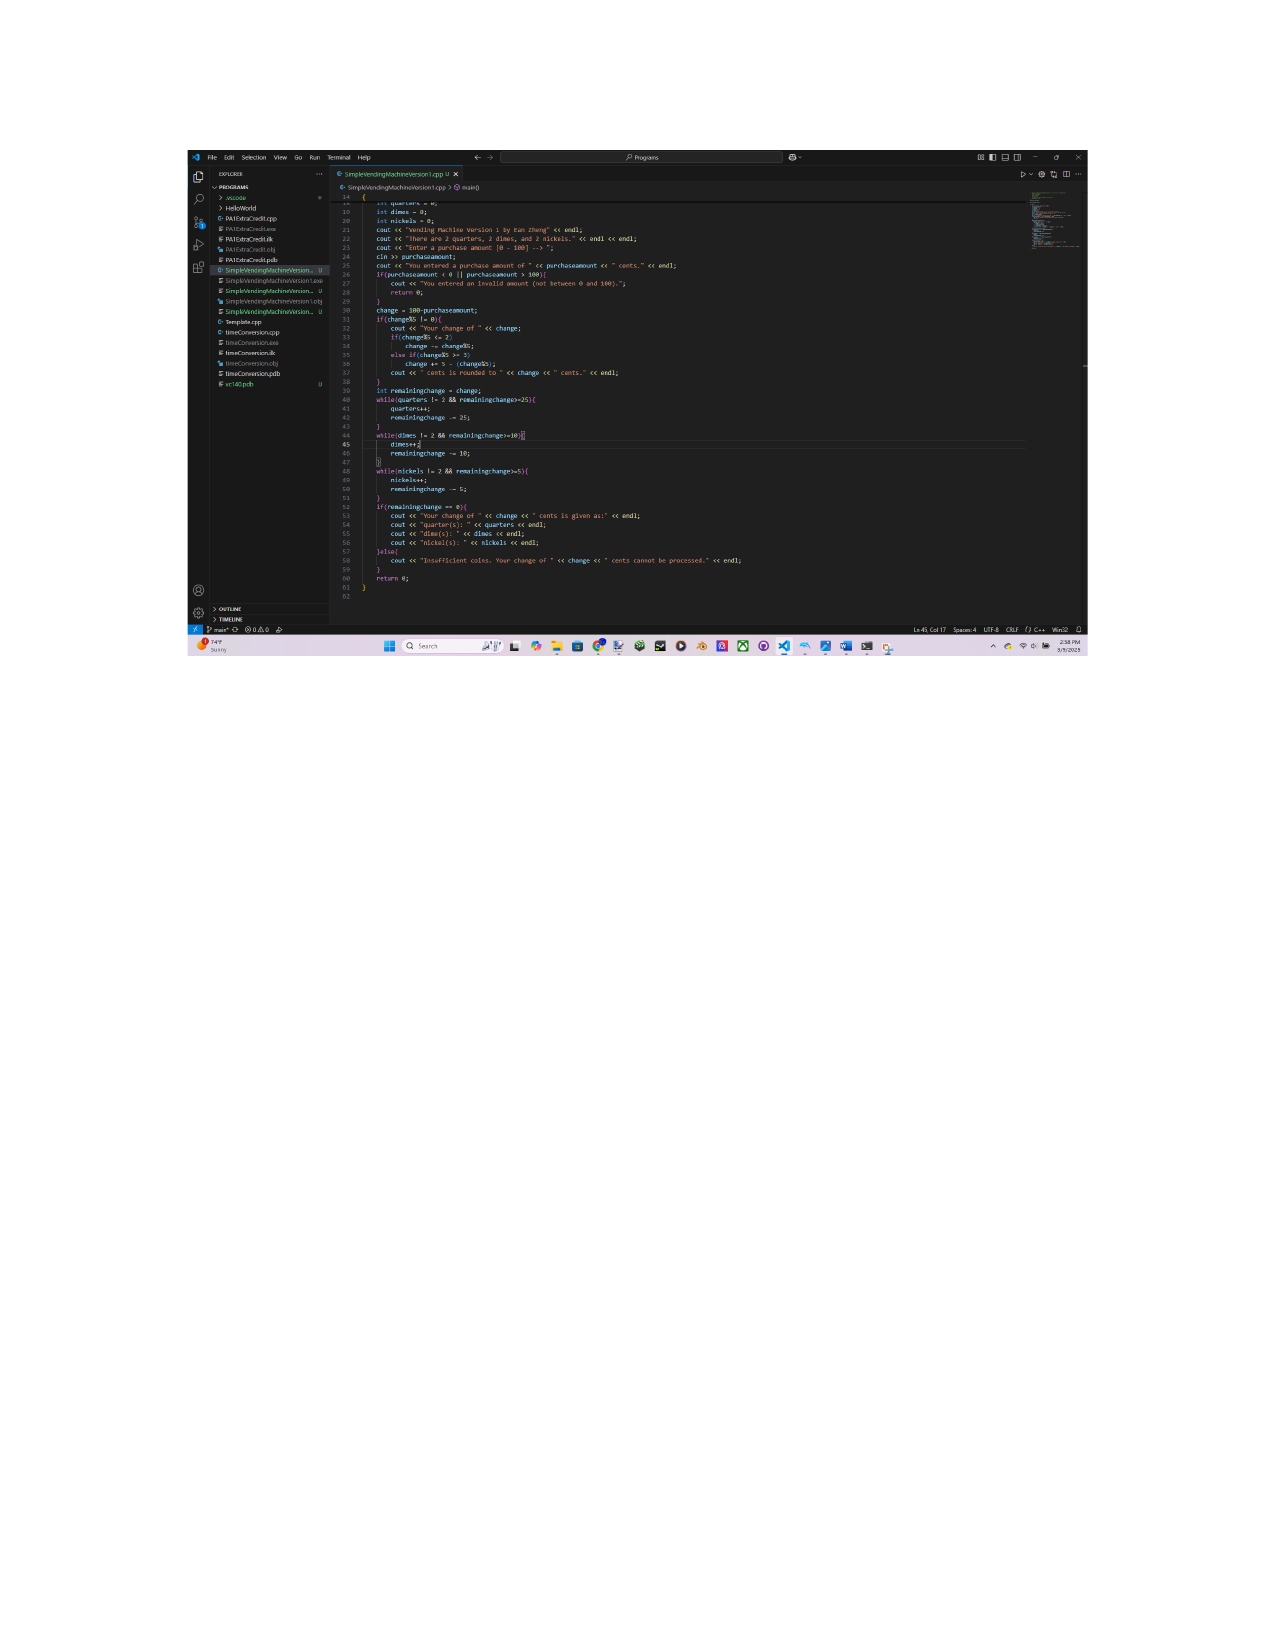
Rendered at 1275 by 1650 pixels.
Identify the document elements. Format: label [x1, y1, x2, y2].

picture [187, 150, 1088, 656]
